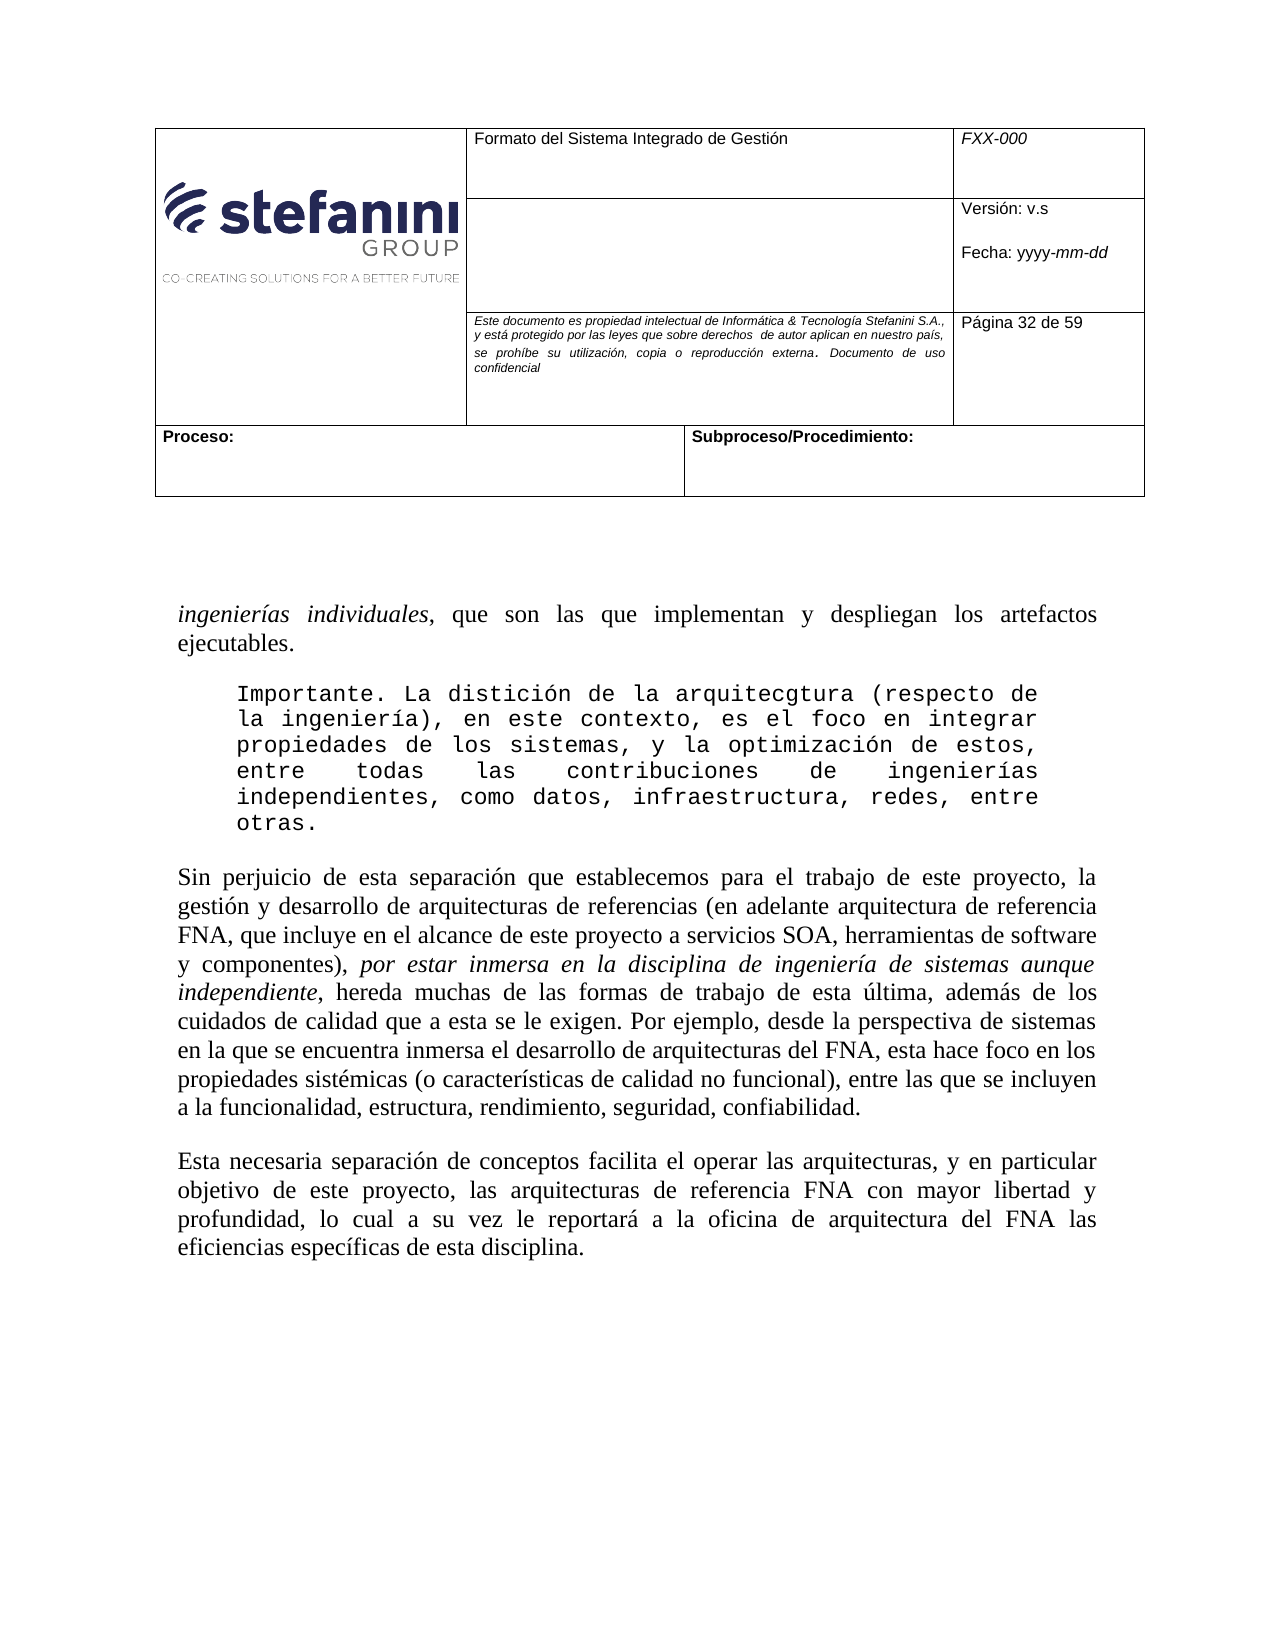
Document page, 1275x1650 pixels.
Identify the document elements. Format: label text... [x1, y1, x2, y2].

text Esta necesaria separación de conceptos facilita el operar las arquitecturas, y en particular objetivo de este proyecto, las arquitecturas de referencia FNA con mayor libertad y profundidad, lo cual a su vez le reportará a la oficina de arquitectura del FNA las eficiencias específicas de esta disciplina. [177, 1146, 1098, 1261]
picture [162, 182, 460, 286]
text Definimos en este proyecto a la gestión de las arquitecturas de referencia del FNA como un enfoque centrado en modelos para desarrollar, mantener y entregar soluciones de arquitectura independiente de otros métodos y productos de la ingeniería de sistemas. Distinto a esta última, el foco de la arquitectura no es la constucción, si no que esta se enfoca más en el conjunto integrado de propiedades sistémicas que en los aportes de las ingenierías individuales, que son las que implementan y despliegan los artefactos ejecutables. [177, 599, 1098, 657]
text Importante. La distición de la arquitecgtura (respecto de la ingeniería), en este contexto, es el foco en integrar propiedades de los sistemas, y la optimización de estos, entre todas las contribuciones de ingenierías independientes, como datos, infraestructura, redes, entre otras. [236, 682, 1039, 837]
text Sin perjuicio de esta separación que establecemos para el trabajo de este proyecto, la gestión y desarrollo de arquitecturas de referencias (en adelante arquitectura de referencia FNA, que incluye en el alcance de este proyecto a servicios SOA, herramientas de software y componentes), por estar inmersa en la disciplina de ingeniería de sistemas aunque independiente, hereda muchas de las formas de trabajo de esta última, además de los cuidados de calidad que a esta se le exigen. Por ejemplo, desde la perspectiva de sistemas en la que se encuentra inmersa el desarrollo de arquitecturas del FNA, esta hace foco en los propiedades sistémicas (o características de calidad no funcional), entre las que se incluyen a la funcionalidad, estructura, rendimiento, seguridad, confiabilidad. [177, 862, 1098, 1121]
